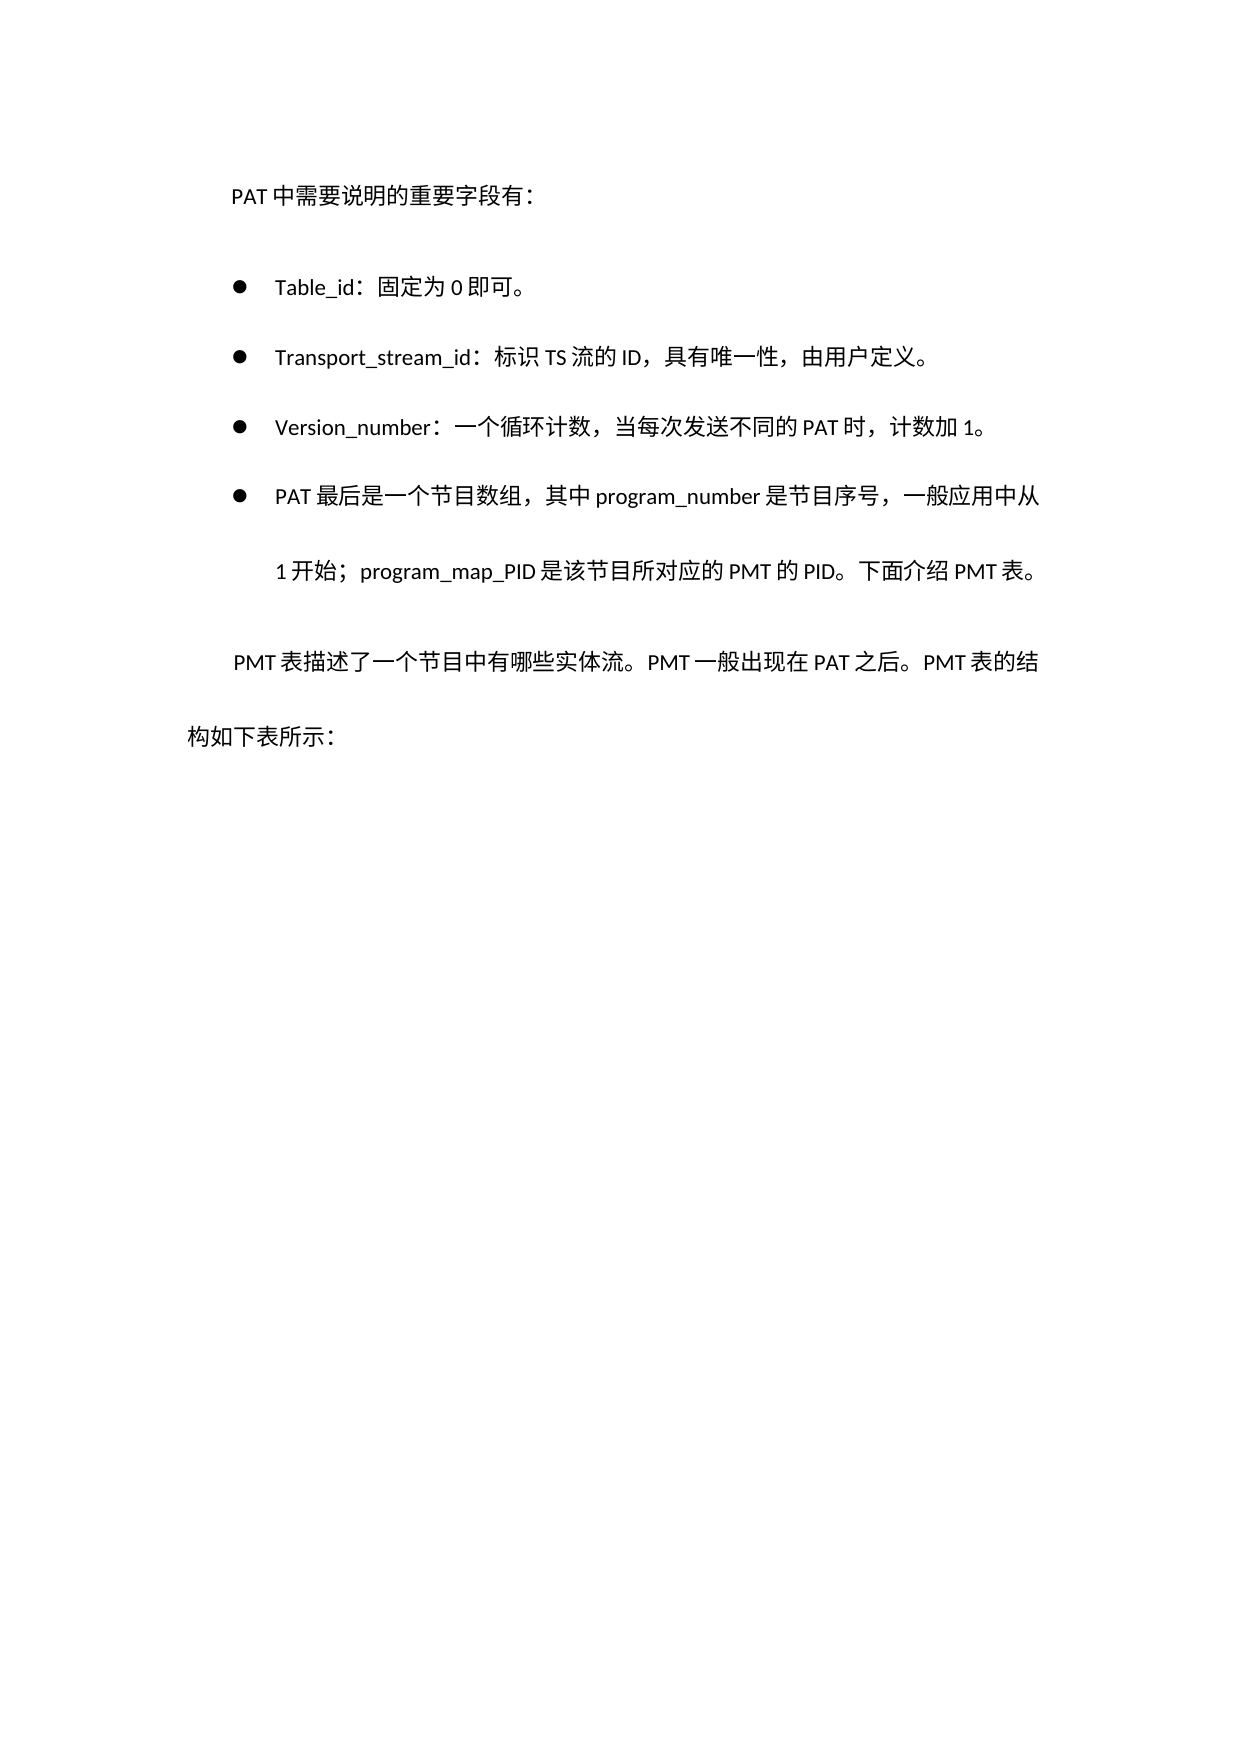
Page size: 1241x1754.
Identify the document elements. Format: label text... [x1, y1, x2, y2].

list Version_number：一个循环计数，当每次发送不同的PAT时，计数加1。 [231, 392, 1053, 457]
text PAT中需要说明的重要字段有： [187, 162, 1053, 227]
text PMT表描述了一个节目中有哪些实体流。PMT一般出现在PAT之后。PMT表的结构如下表所示： [187, 628, 1053, 767]
list PAT最后是一个节目数组，其中program_number是节目序号，一般应用中从1开始；program_map_PID是该节目所对应的PMT的PID。下面介绍PMT表。 [231, 462, 1053, 602]
list Table_id：固定为0即可。 [231, 253, 1053, 318]
list Transport_stream_id：标识TS流的ID，具有唯一性，由用户定义。 [231, 323, 1053, 388]
